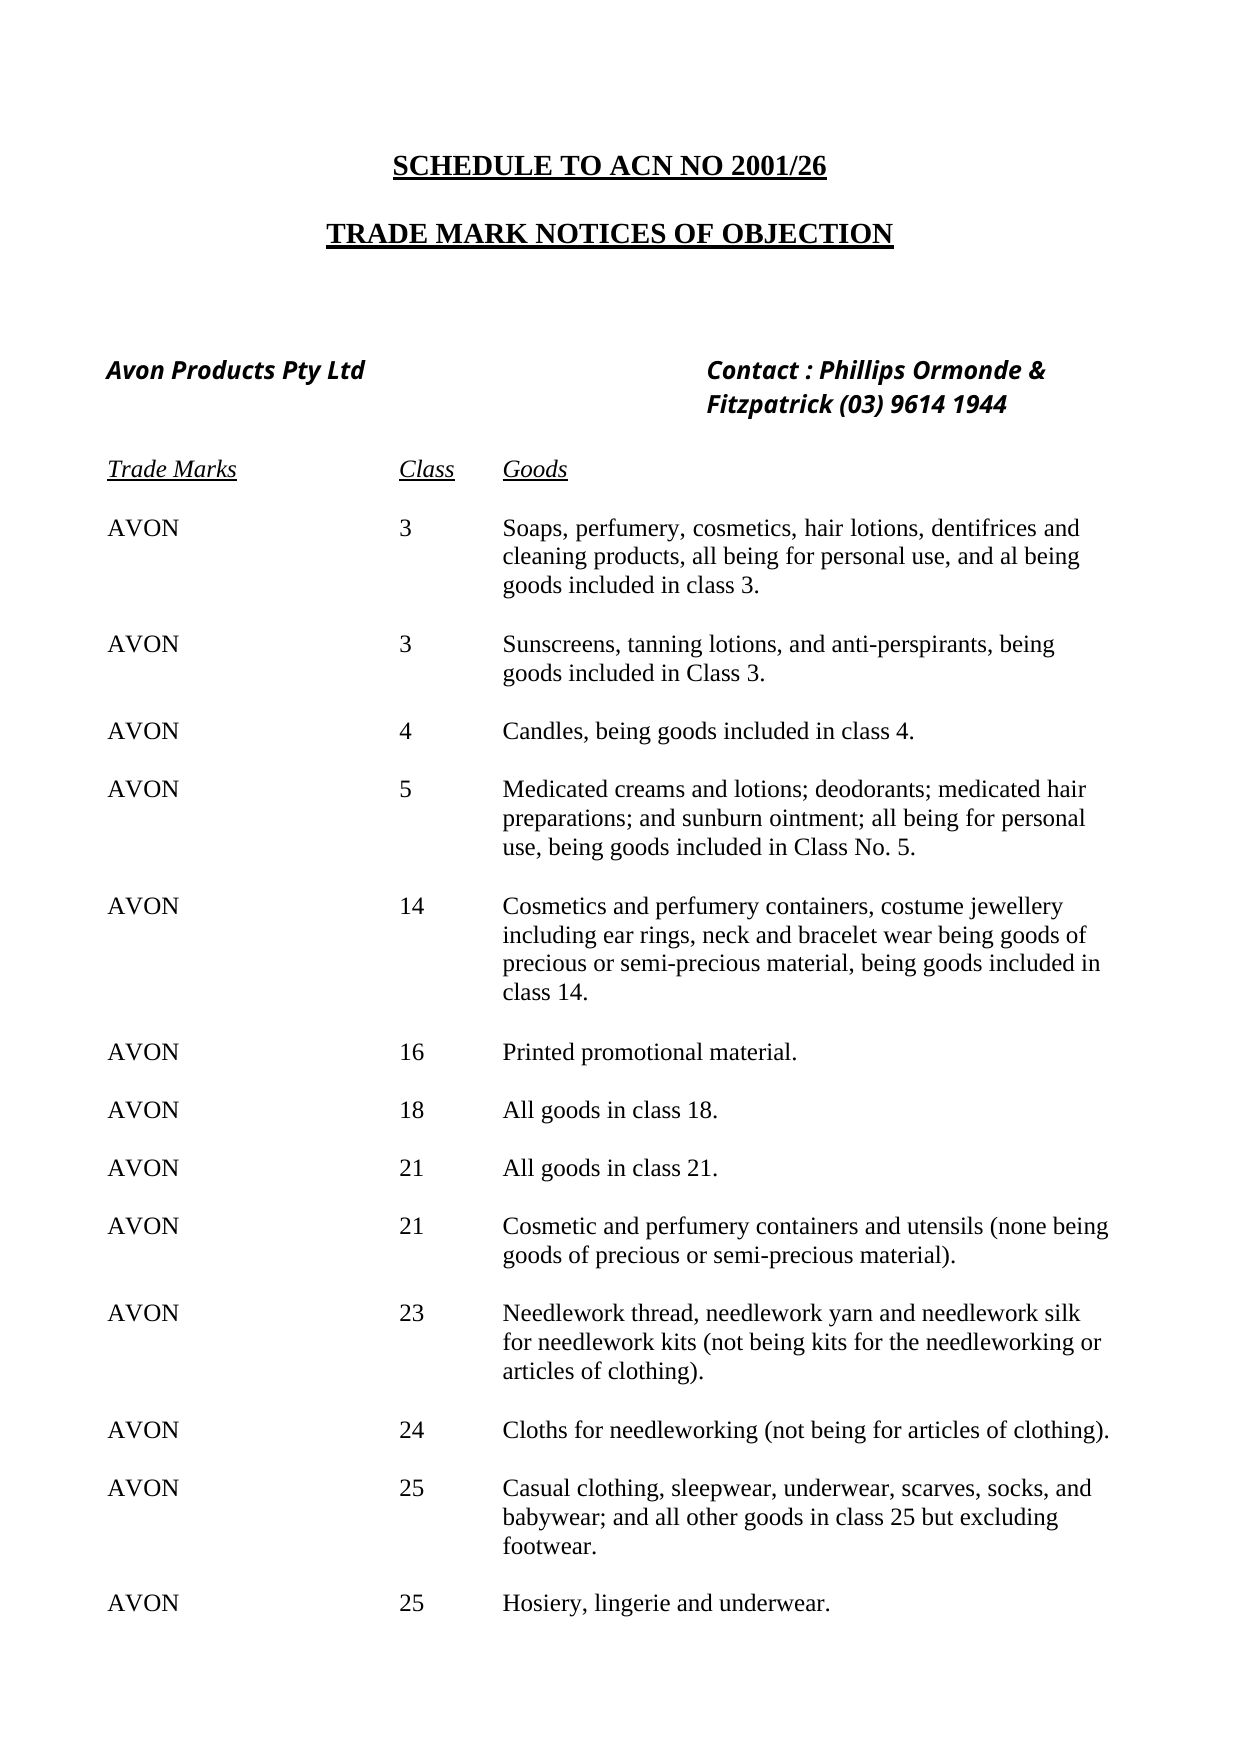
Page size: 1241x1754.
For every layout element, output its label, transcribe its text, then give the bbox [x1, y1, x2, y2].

text TRADE MARK NOTICES OF OBJECTION [75, 216, 1144, 250]
table_cell Casual clothing, sleepwear, underwear, scarves, socks, and babywear; and all other goods in class 25 but excluding footwear. [478, 1459, 1132, 1576]
table_cell 3 [318, 615, 478, 702]
table_cell Needlework thread, needlework yarn and needlework silk for needlework kits (not being kits for the needleworking or articles of clothing). [478, 1284, 1132, 1401]
table_cell 25 [318, 1459, 478, 1576]
text SCHEDULE TO ACN NO 2001/26 [75, 148, 1144, 181]
table_cell Soaps, perfumery, cosmetics, hair lotions, dentifrices and cleaning products, all being for personal use, and al being goods included in class 3. [478, 499, 1132, 615]
table_cell 25 [318, 1576, 478, 1618]
table_cell Medicated creams and lotions; deodorants; medicated hair preparations; and sunburn ointment; all being for personal use, being goods included in Class No. 5. [478, 760, 1132, 877]
table_cell AVON [86, 1139, 318, 1197]
table_cell AVON [86, 760, 318, 877]
table_cell 16 [318, 1023, 478, 1081]
table_cell Cosmetic and perfumery containers and utensils (none being goods of precious or semi-precious material). [478, 1197, 1132, 1284]
table_cell 18 [318, 1081, 478, 1139]
table_cell AVON [86, 1023, 318, 1081]
table_header Goods [478, 456, 1132, 498]
table_cell AVON [86, 877, 318, 1022]
table_header Trade Marks [86, 456, 318, 498]
table_cell AVON [86, 615, 318, 702]
table_header Class [318, 456, 478, 498]
table_cell Hosiery, lingerie and underwear. [478, 1576, 1132, 1618]
table_cell 14 [318, 877, 478, 1022]
table_cell 5 [318, 760, 478, 877]
table_cell 21 [318, 1197, 478, 1284]
text Avon Products Pty Ltd Contact : Phillips Ormonde & Fitzpatrick (03) 9614 1944 [106, 353, 1136, 421]
table_cell All goods in class 21. [478, 1139, 1132, 1197]
table_cell Candles, being goods included in class 4. [478, 702, 1132, 760]
table_cell Cloths for needleworking (not being for articles of clothing). [478, 1401, 1132, 1459]
table_cell 24 [318, 1401, 478, 1459]
table_cell AVON [86, 1401, 318, 1459]
table_cell AVON [86, 499, 318, 615]
table_cell Printed promotional material. [478, 1023, 1132, 1081]
table_cell 21 [318, 1139, 478, 1197]
table_cell All goods in class 18. [478, 1081, 1132, 1139]
table_cell AVON [86, 1284, 318, 1401]
table_cell AVON [86, 1459, 318, 1576]
table_cell 4 [318, 702, 478, 760]
table_cell AVON [86, 1081, 318, 1139]
table_cell AVON [86, 1576, 318, 1618]
table_cell AVON [86, 702, 318, 760]
table_cell Sunscreens, tanning lotions, and anti-perspirants, being goods included in Class 3. [478, 615, 1132, 702]
table_cell 3 [318, 499, 478, 615]
table_cell Cosmetics and perfumery containers, costume jewellery including ear rings, neck and bracelet wear being goods of precious or semi-precious material, being goods included in class 14. [478, 877, 1132, 1022]
table_cell 23 [318, 1284, 478, 1401]
table_cell AVON [86, 1197, 318, 1284]
